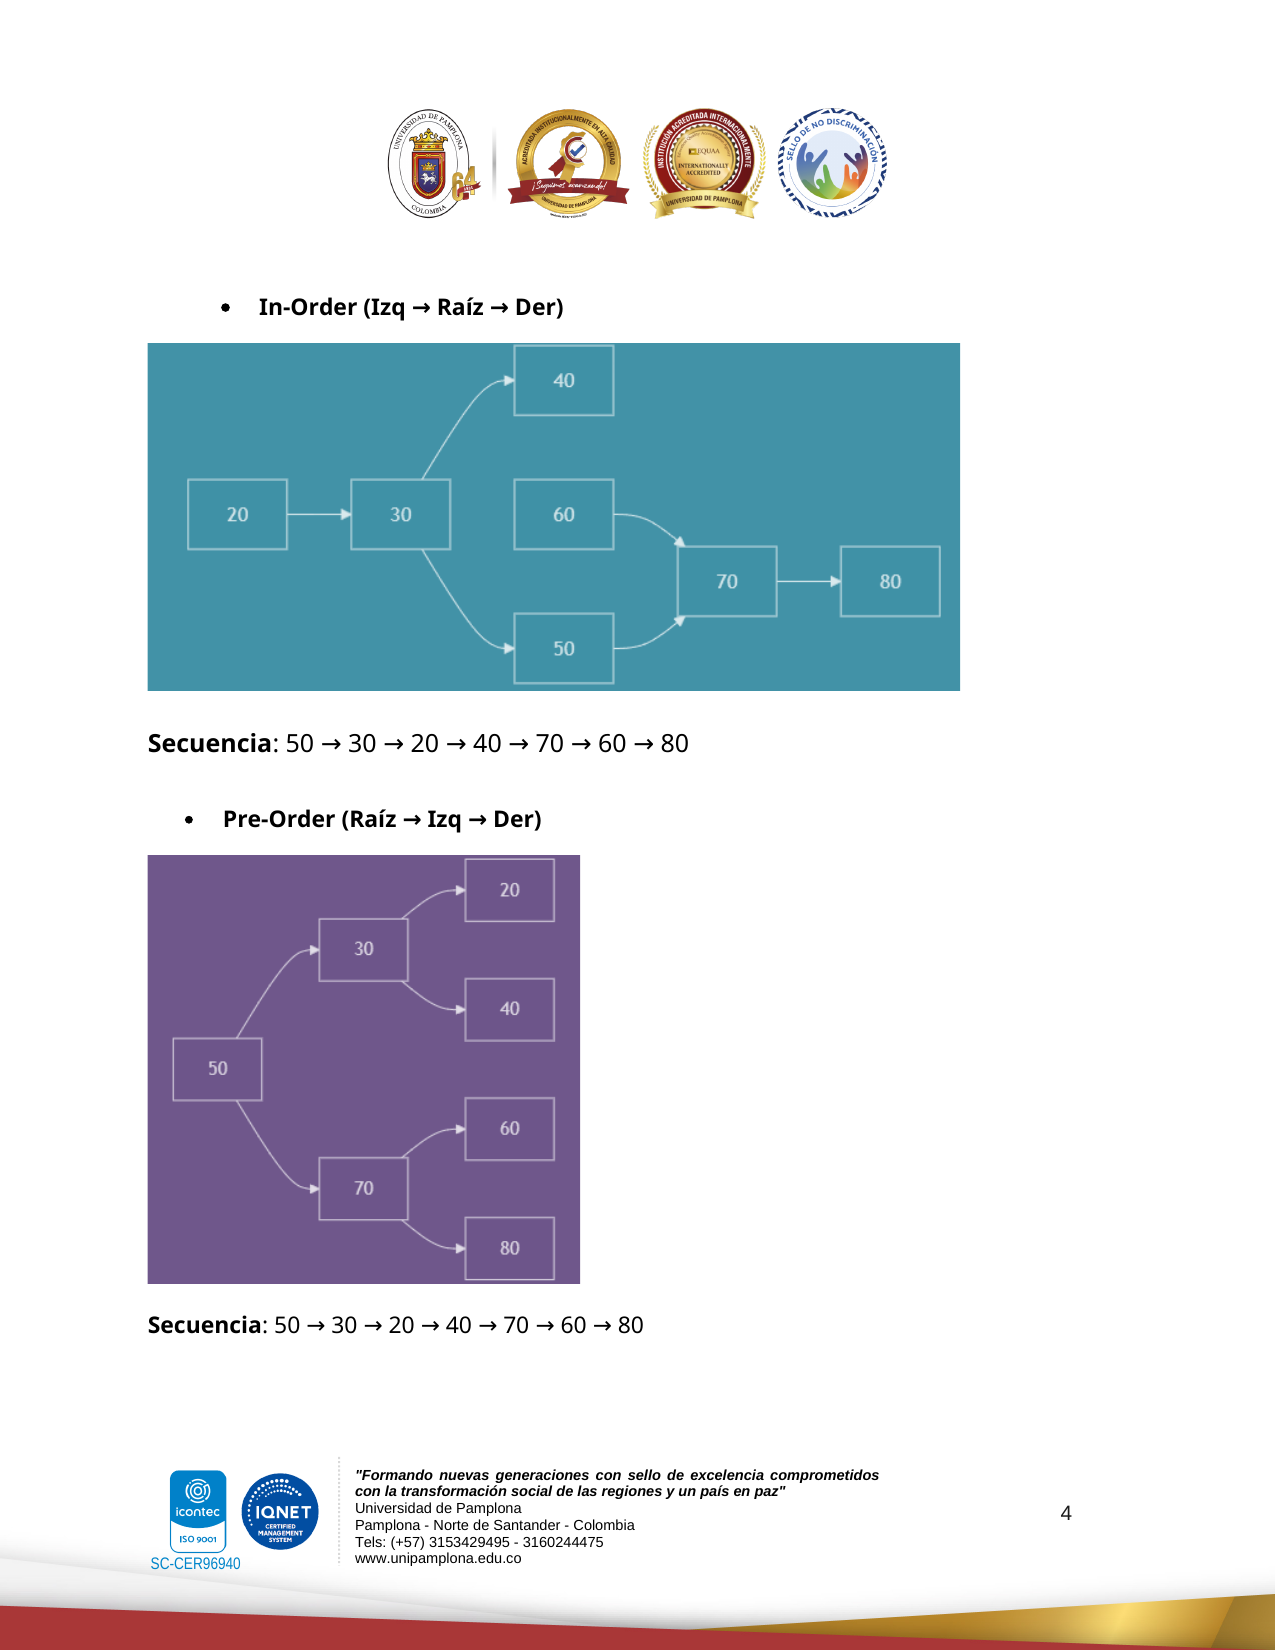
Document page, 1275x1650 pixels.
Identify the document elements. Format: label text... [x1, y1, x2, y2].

subtitle Pre-Order (Raíz → Izq → Der) [185, 789, 1127, 834]
text Secuencia: 50 → 30 → 20 → 40 → 70 → 60 → 80 [148, 1309, 1127, 1340]
picture [383, 98, 892, 229]
subtitle In-Order (Izq → Raíz → Der) [221, 278, 1127, 322]
text Secuencia: 50 → 30 → 20 → 40 → 70 → 60 → 80 [148, 715, 1127, 760]
picture [0, 1467, 1275, 1650]
